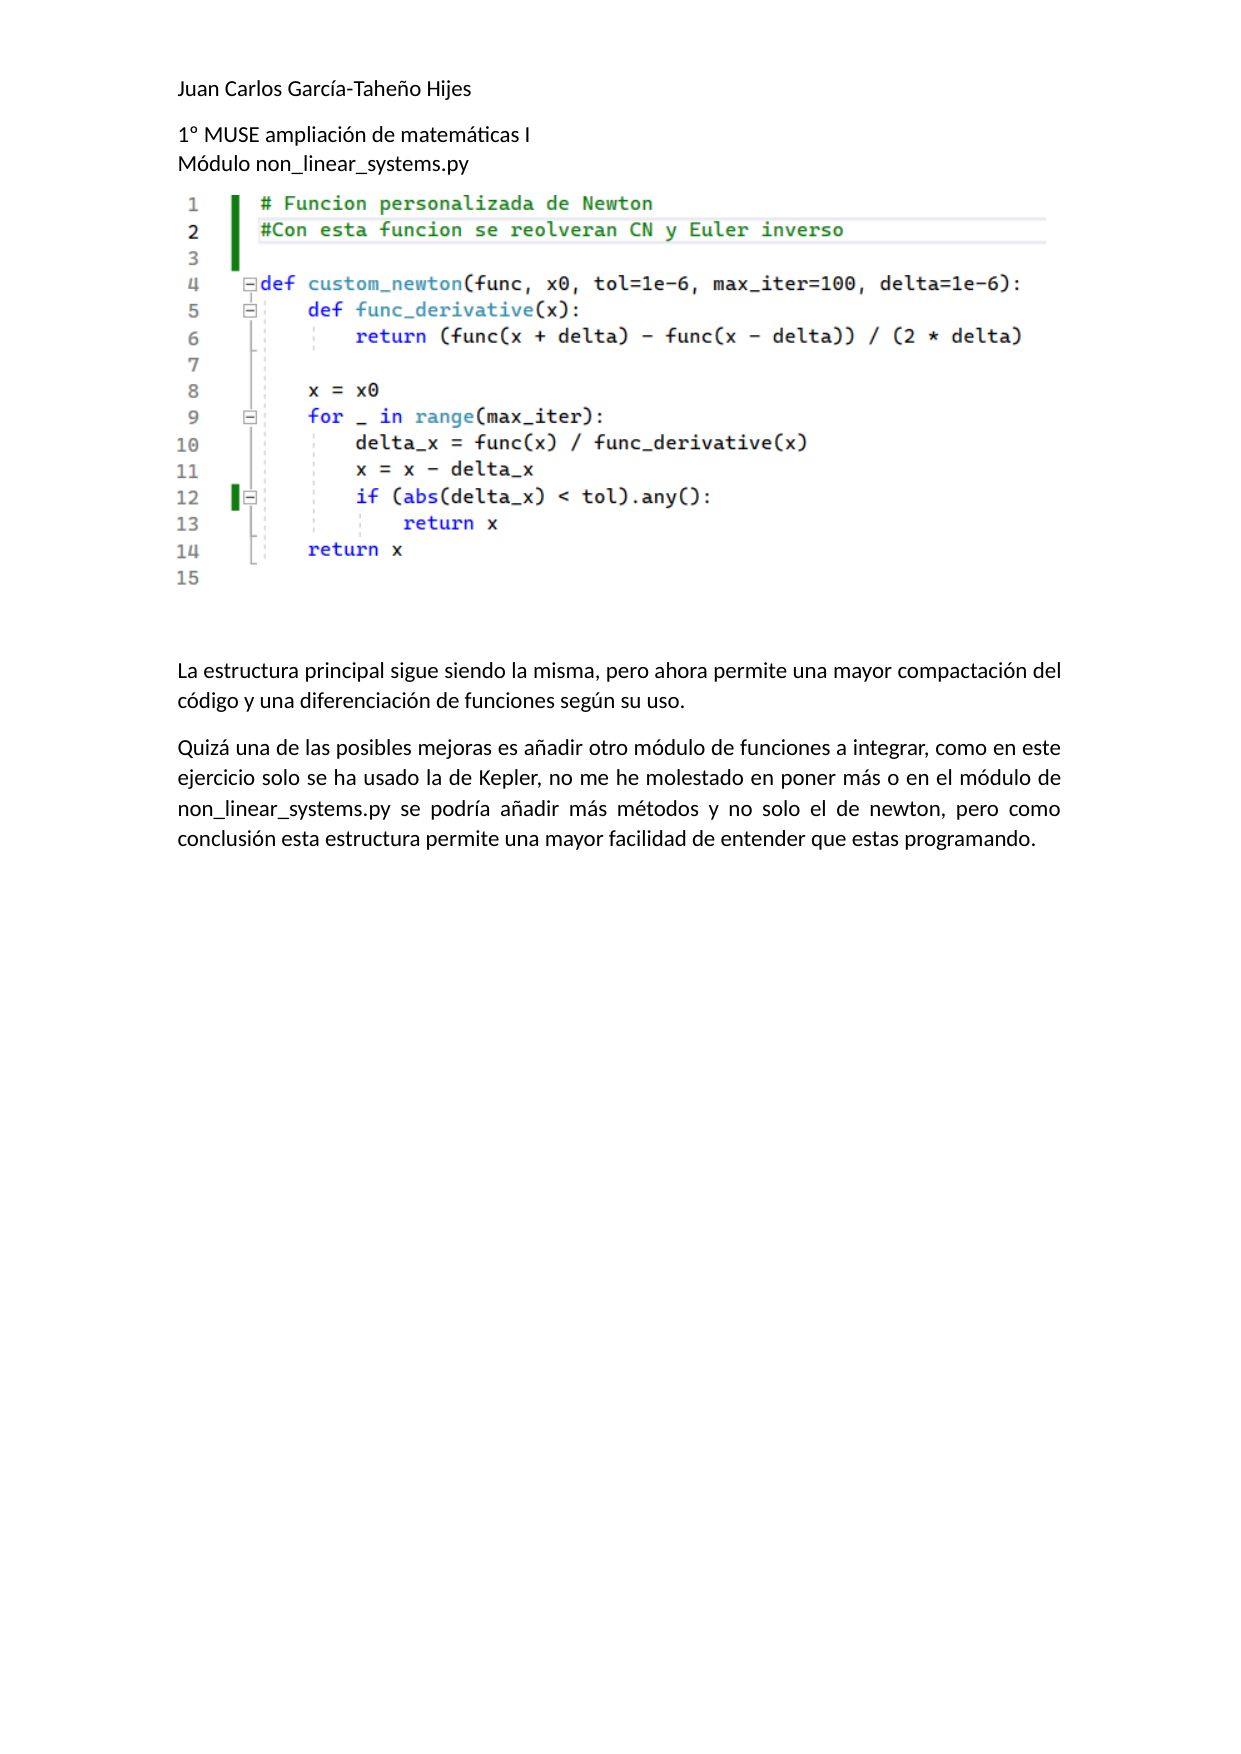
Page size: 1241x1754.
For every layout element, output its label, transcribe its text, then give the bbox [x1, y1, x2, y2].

text Quizá una de las posibles mejoras es añadir otro módulo de funciones a integrar, como en este ejercicio solo se ha usado la de Kepler, no me he molestado en poner más o en el módulo de non_linear_systems.py se podría añadir más métodos y no solo el de newton, pero como conclusión esta estructura permite una mayor facilidad de entender que estas programando. [177, 733, 1063, 852]
text Módulo non_linear_systems.py [177, 149, 1063, 177]
text La estructura principal sigue siendo la misma, pero ahora permite una mayor compactación del código y una diferenciación de funciones según su uso. [177, 656, 1063, 714]
picture [177, 195, 1047, 591]
